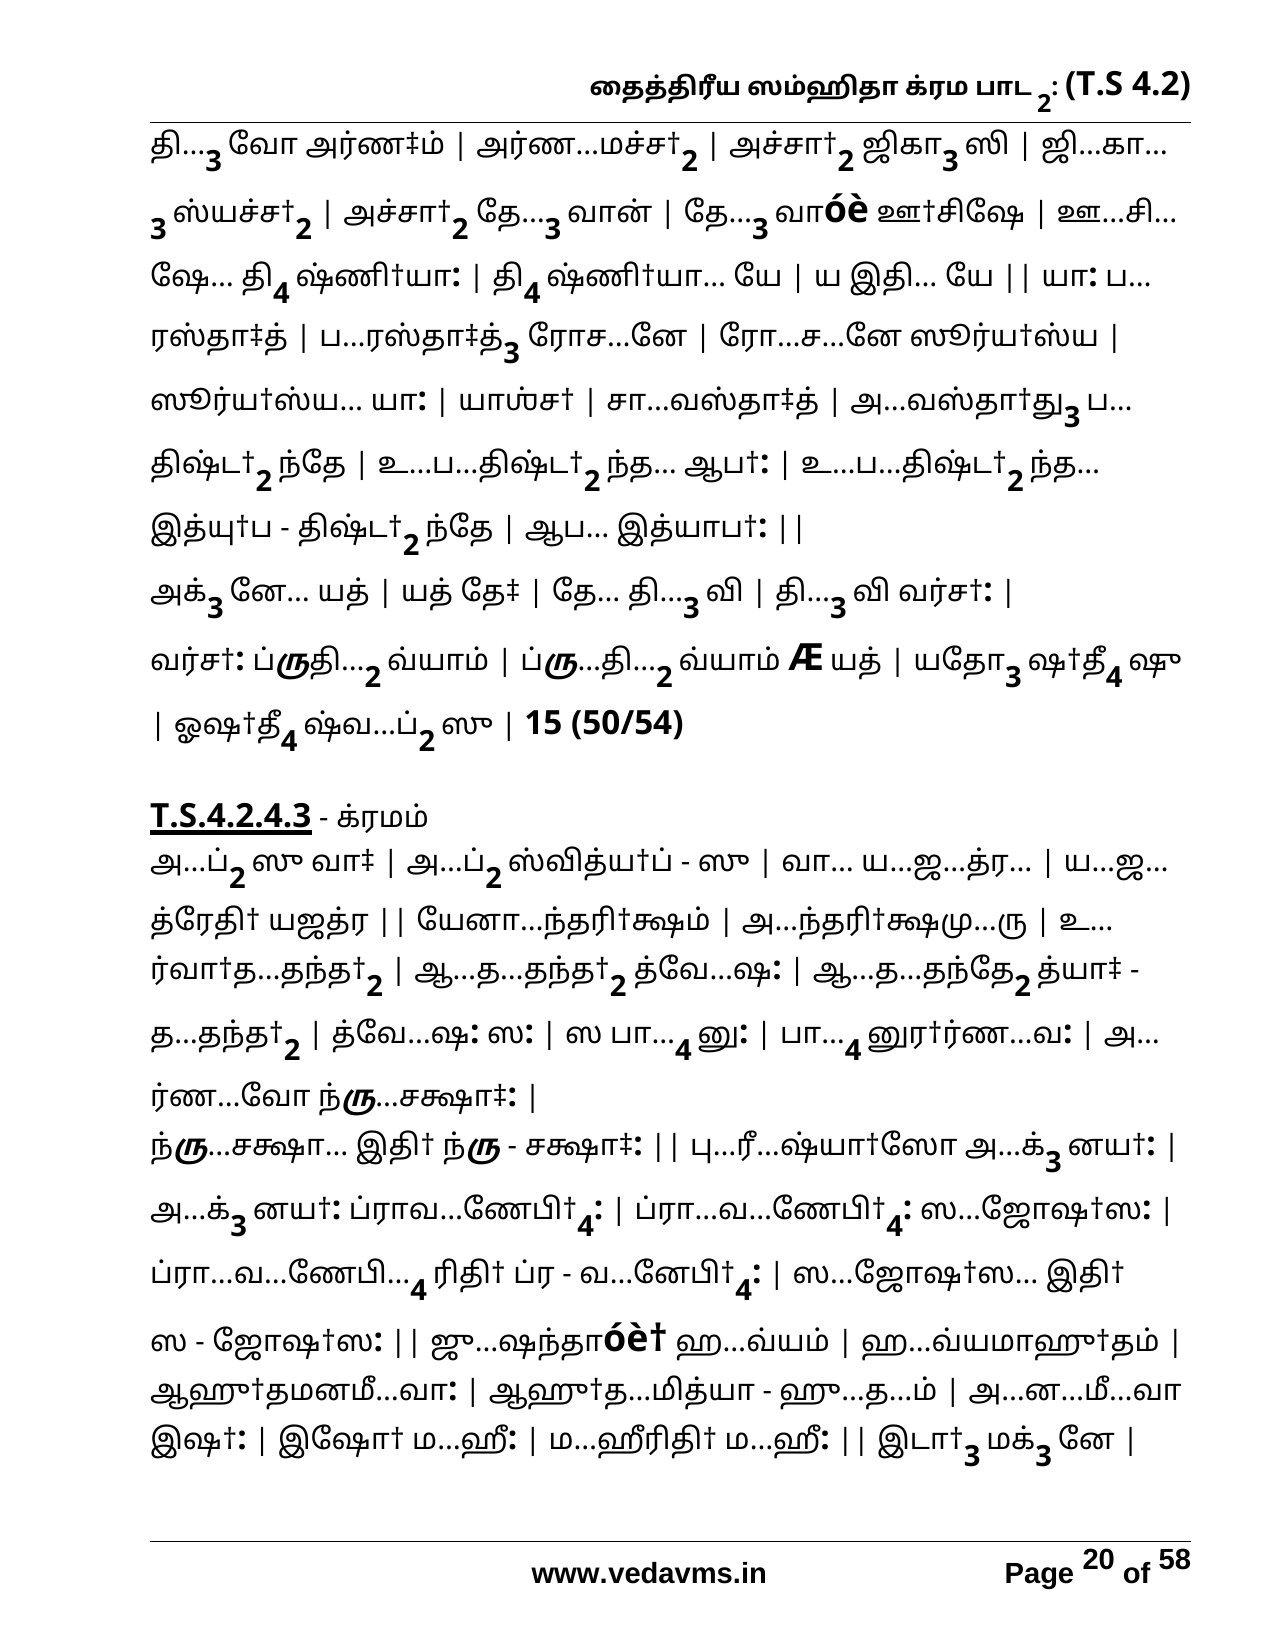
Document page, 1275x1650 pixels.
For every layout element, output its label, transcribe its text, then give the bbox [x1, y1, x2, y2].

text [150, 123, 1191, 760]
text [150, 840, 1191, 1475]
text T.S.4.2.4.3 - க்ரமம் [150, 792, 1191, 838]
